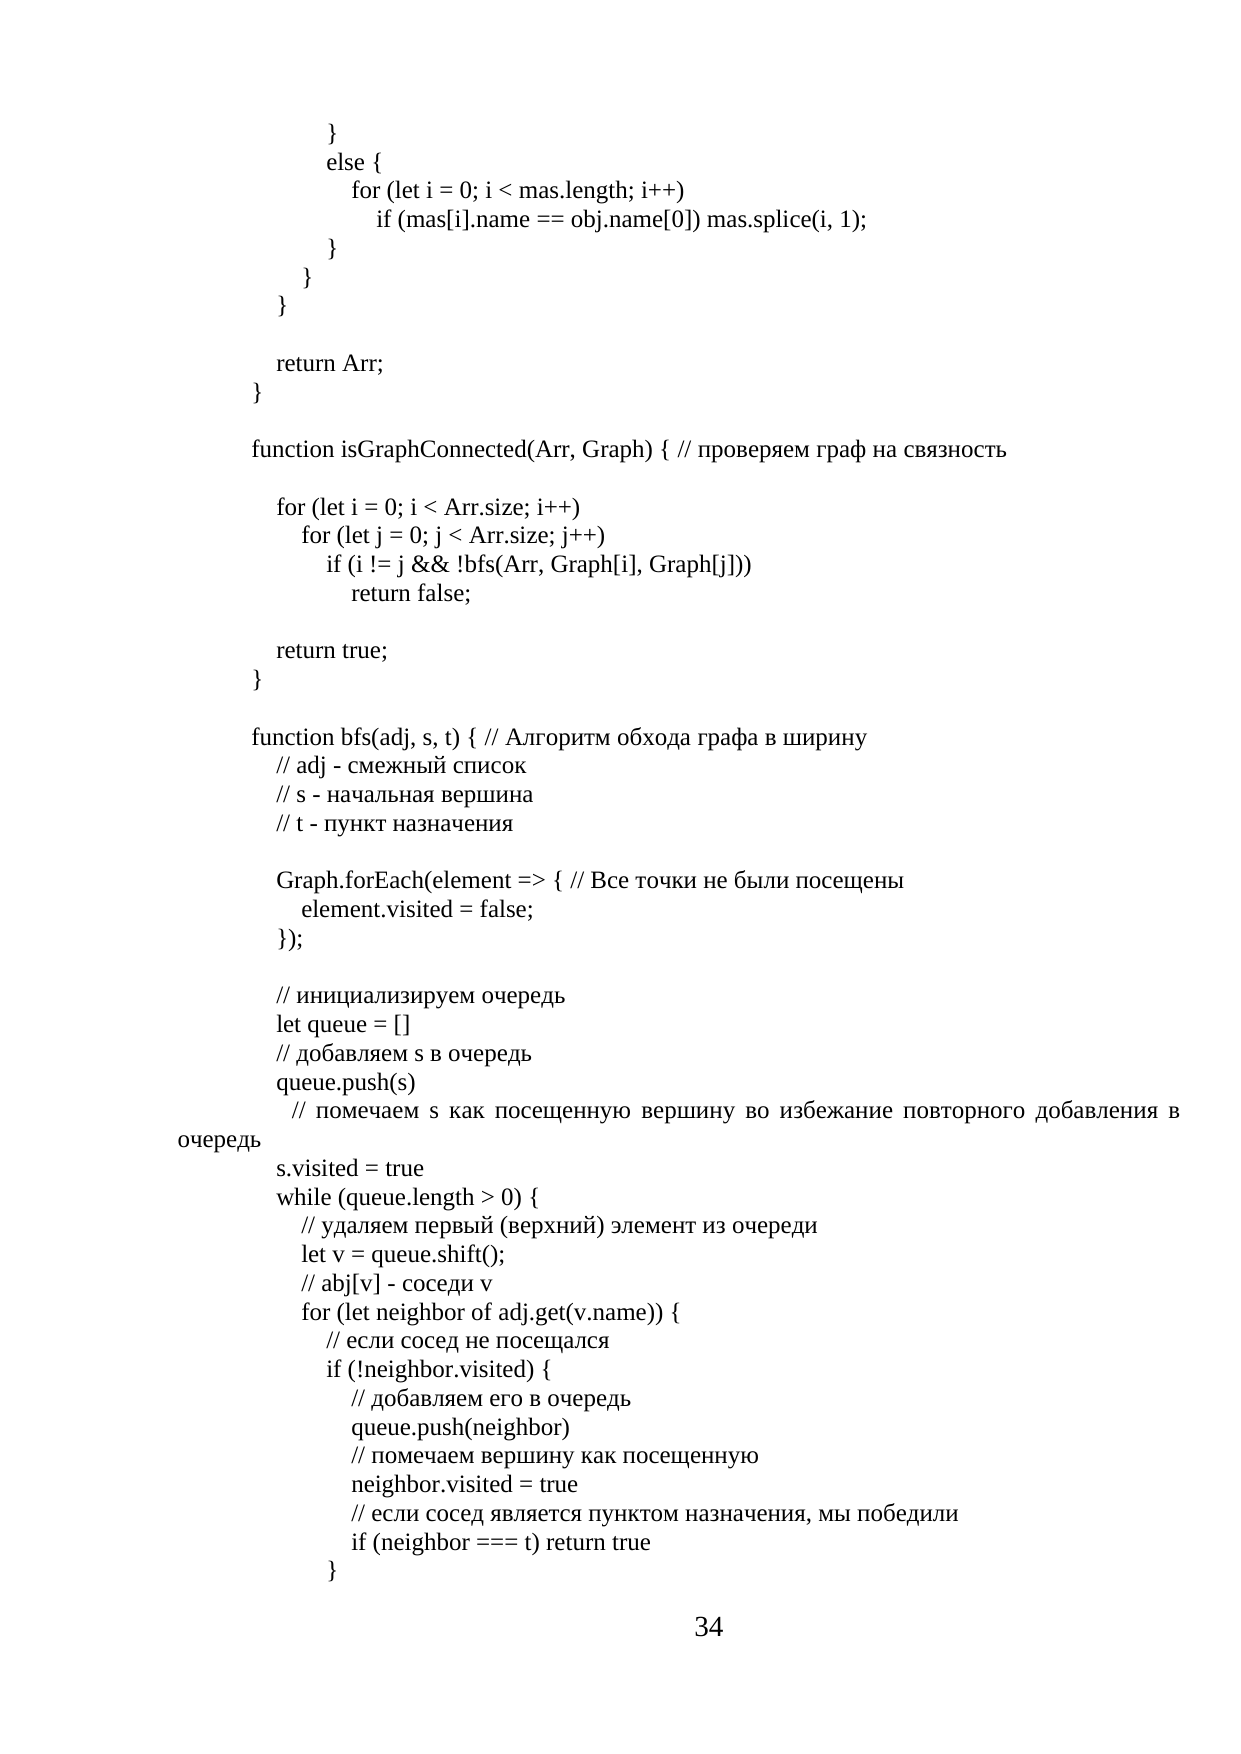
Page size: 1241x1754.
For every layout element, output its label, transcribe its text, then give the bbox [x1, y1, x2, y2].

text queue.push(neighbor) [177, 1412, 1181, 1441]
text for (let i = 0; i < mas.length; i++) [177, 176, 1181, 204]
text if (neighbor === t) return true [177, 1527, 1181, 1556]
text return false; [177, 578, 1181, 607]
text // добавляем s в очередь [177, 1038, 1181, 1067]
text }); [177, 923, 1181, 952]
text let queue = [] [177, 1009, 1181, 1038]
text for (let neighbor of adj.get(v.name)) { [177, 1297, 1181, 1326]
text if (!neighbor.visited) { [177, 1354, 1181, 1383]
text neighbor.visited = true [177, 1469, 1181, 1498]
text } [177, 118, 1181, 147]
text // помечаем s как посещенную вершину во избежание повторного добавления в очередь [177, 1096, 1181, 1153]
text } [177, 262, 1181, 291]
text function bfs(adj, s, t) { // Алгоритм обхода графа в ширину [177, 722, 1181, 751]
text // adj - смежный список [177, 751, 1181, 779]
text else { [177, 147, 1181, 176]
text queue.push(s) [177, 1067, 1181, 1096]
text while (queue.length > 0) { [177, 1182, 1181, 1211]
text // s - начальная вершина [177, 779, 1181, 808]
text for (let j = 0; j < Arr.size; j++) [177, 521, 1181, 549]
text } [177, 664, 1181, 693]
text // инициализируем очередь [177, 981, 1181, 1009]
text return true; [177, 636, 1181, 664]
text // помечаем вершину как посещенную [177, 1441, 1181, 1469]
text s.visited = true [177, 1153, 1181, 1182]
text for (let i = 0; i < Arr.size; i++) [177, 492, 1181, 521]
text } [177, 291, 1181, 319]
text // abj[v] - соседи v [177, 1268, 1181, 1297]
text // t - пункт назначения [177, 808, 1181, 837]
text let v = queue.shift(); [177, 1239, 1181, 1268]
text if (i != j && !bfs(Arr, Graph[i], Graph[j])) [177, 549, 1181, 578]
text // удаляем первый (верхний) элемент из очереди [177, 1211, 1181, 1239]
text return Arr; [177, 348, 1181, 377]
text } [177, 233, 1181, 262]
text if (mas[i].name == obj.name[0]) mas.splice(i, 1); [177, 204, 1181, 233]
text function isGraphConnected(Arr, Graph) { // проверяем граф на связность [177, 434, 1181, 463]
text } [177, 1556, 1181, 1584]
text // если сосед не посещался [177, 1326, 1181, 1354]
text // добавляем его в очередь [177, 1383, 1181, 1412]
text Graph.forEach(element => { // Все точки не были посещены [177, 866, 1181, 894]
text } [177, 377, 1181, 406]
text element.visited = false; [177, 894, 1181, 923]
text // если сосед является пунктом назначения, мы победили [177, 1498, 1181, 1527]
